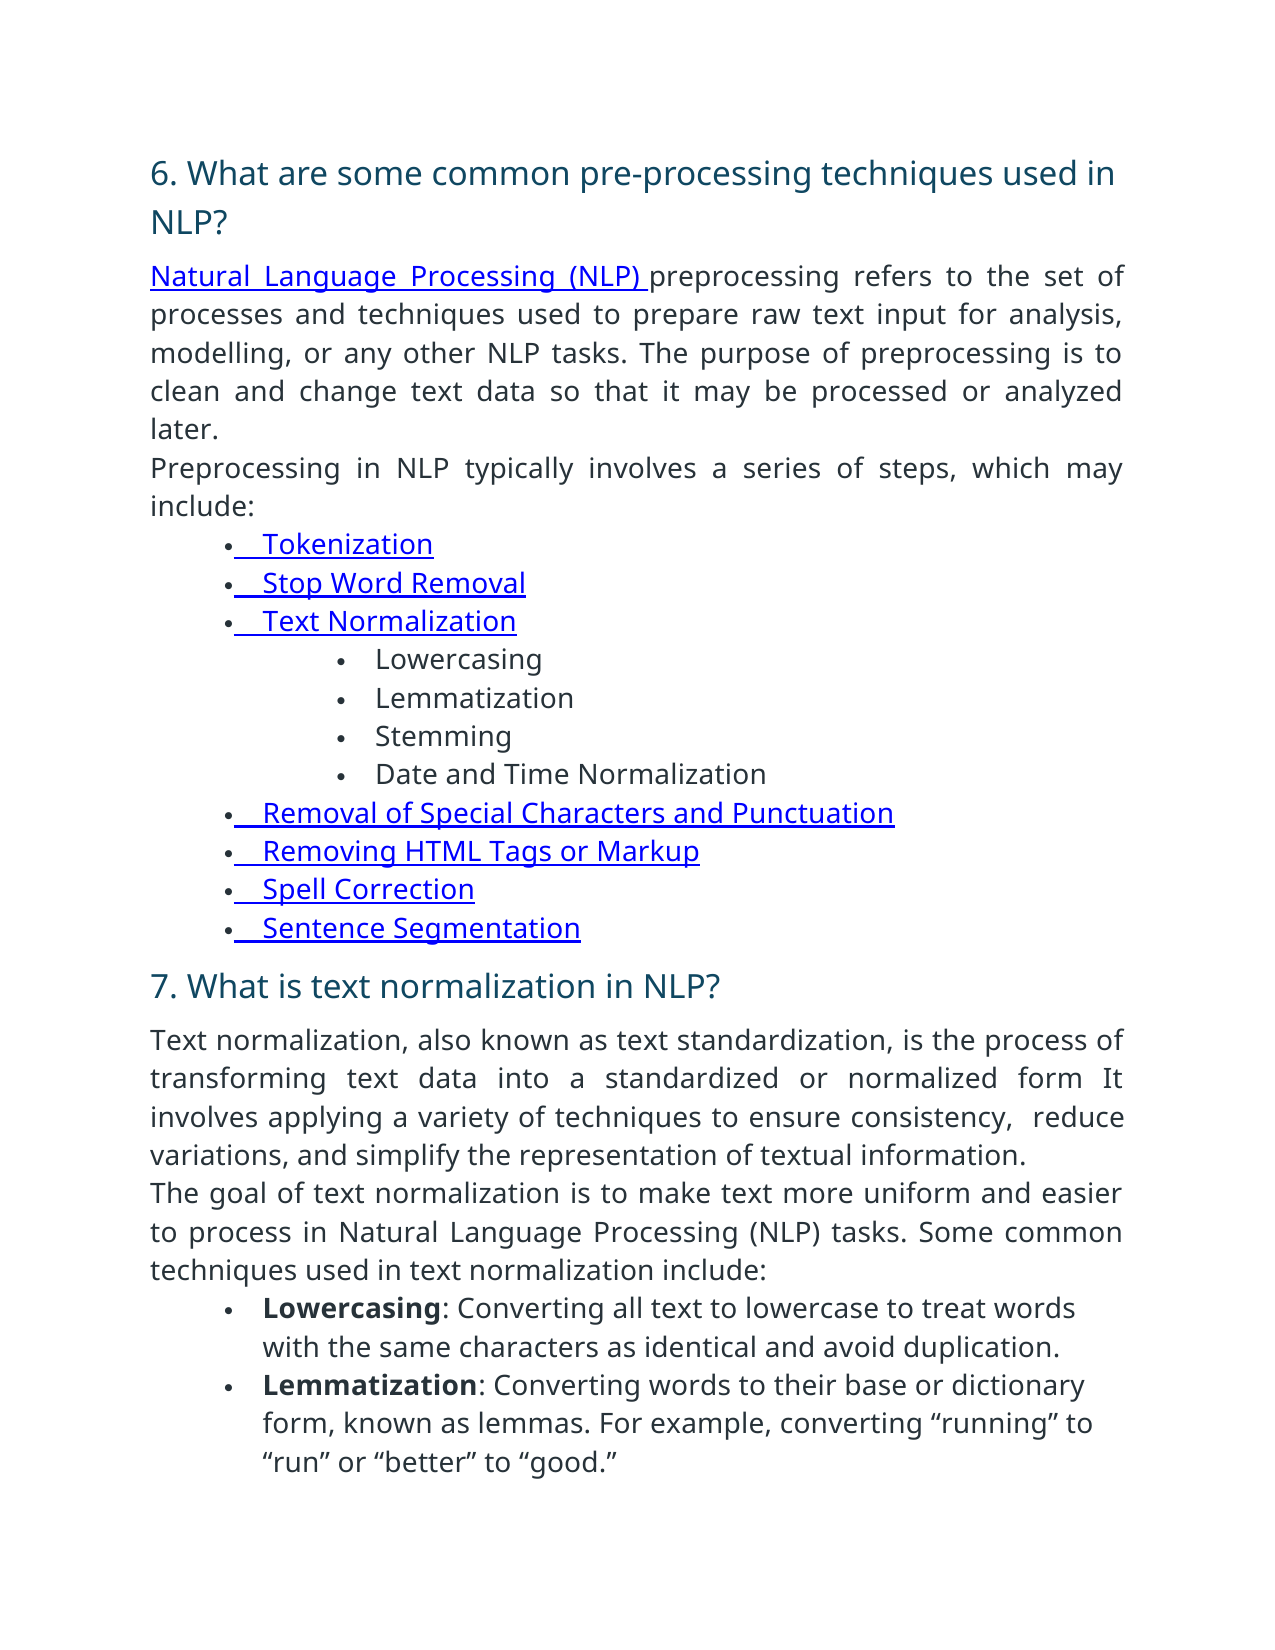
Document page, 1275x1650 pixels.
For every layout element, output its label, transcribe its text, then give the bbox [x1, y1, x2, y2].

list Lemmatization: Converting words to their base or dictionary form, known as lemmas. For example, converting “running” to “run” or “better” to “good.” [225, 1365, 1125, 1480]
subtitle 6. What are some common pre-processing techniques used in NLP? [150, 150, 1125, 244]
list Lemmatization [337, 678, 1125, 716]
list Stop Word Removal [225, 563, 1125, 601]
list Removal of Special Characters and Punctuation [225, 793, 1125, 831]
list Removing HTML Tags or Markup [225, 831, 1125, 869]
list Stemming [337, 716, 1125, 754]
text Preprocessing in NLP typically involves a series of steps, which may include: [150, 448, 1125, 524]
list Spell Correction [225, 869, 1125, 908]
text The goal of text normalization is to make text more uniform and easier to process in Natural Language Processing (NLP) tasks. Some common techniques used in text normalization include: [150, 1173, 1125, 1288]
list Lowercasing: Converting all text to lowercase to treat words with the same characters as identical and avoid duplication. [225, 1288, 1125, 1365]
subtitle 7. What is text normalization in NLP? [150, 963, 1125, 1008]
list Lowercasing [337, 639, 1125, 678]
text Text normalization, also known as text standardization, is the process of transforming text data into a standardized or normalized form It involves applying a variety of techniques to ensure consistency, reduce variations, and simplify the representation of textual information. [150, 1020, 1125, 1173]
list Sentence Segmentation [225, 908, 1125, 946]
list Text Normalization [225, 601, 1125, 639]
list Date and Time Normalization [337, 754, 1125, 793]
text Natural Language Processing (NLP) preprocessing refers to the set of processes and techniques used to prepare raw text input for analysis, modelling, or any other NLP tasks. The purpose of preprocessing is to clean and change text data so that it may be processed or analyzed later. [150, 256, 1125, 448]
list Tokenization [225, 524, 1125, 563]
